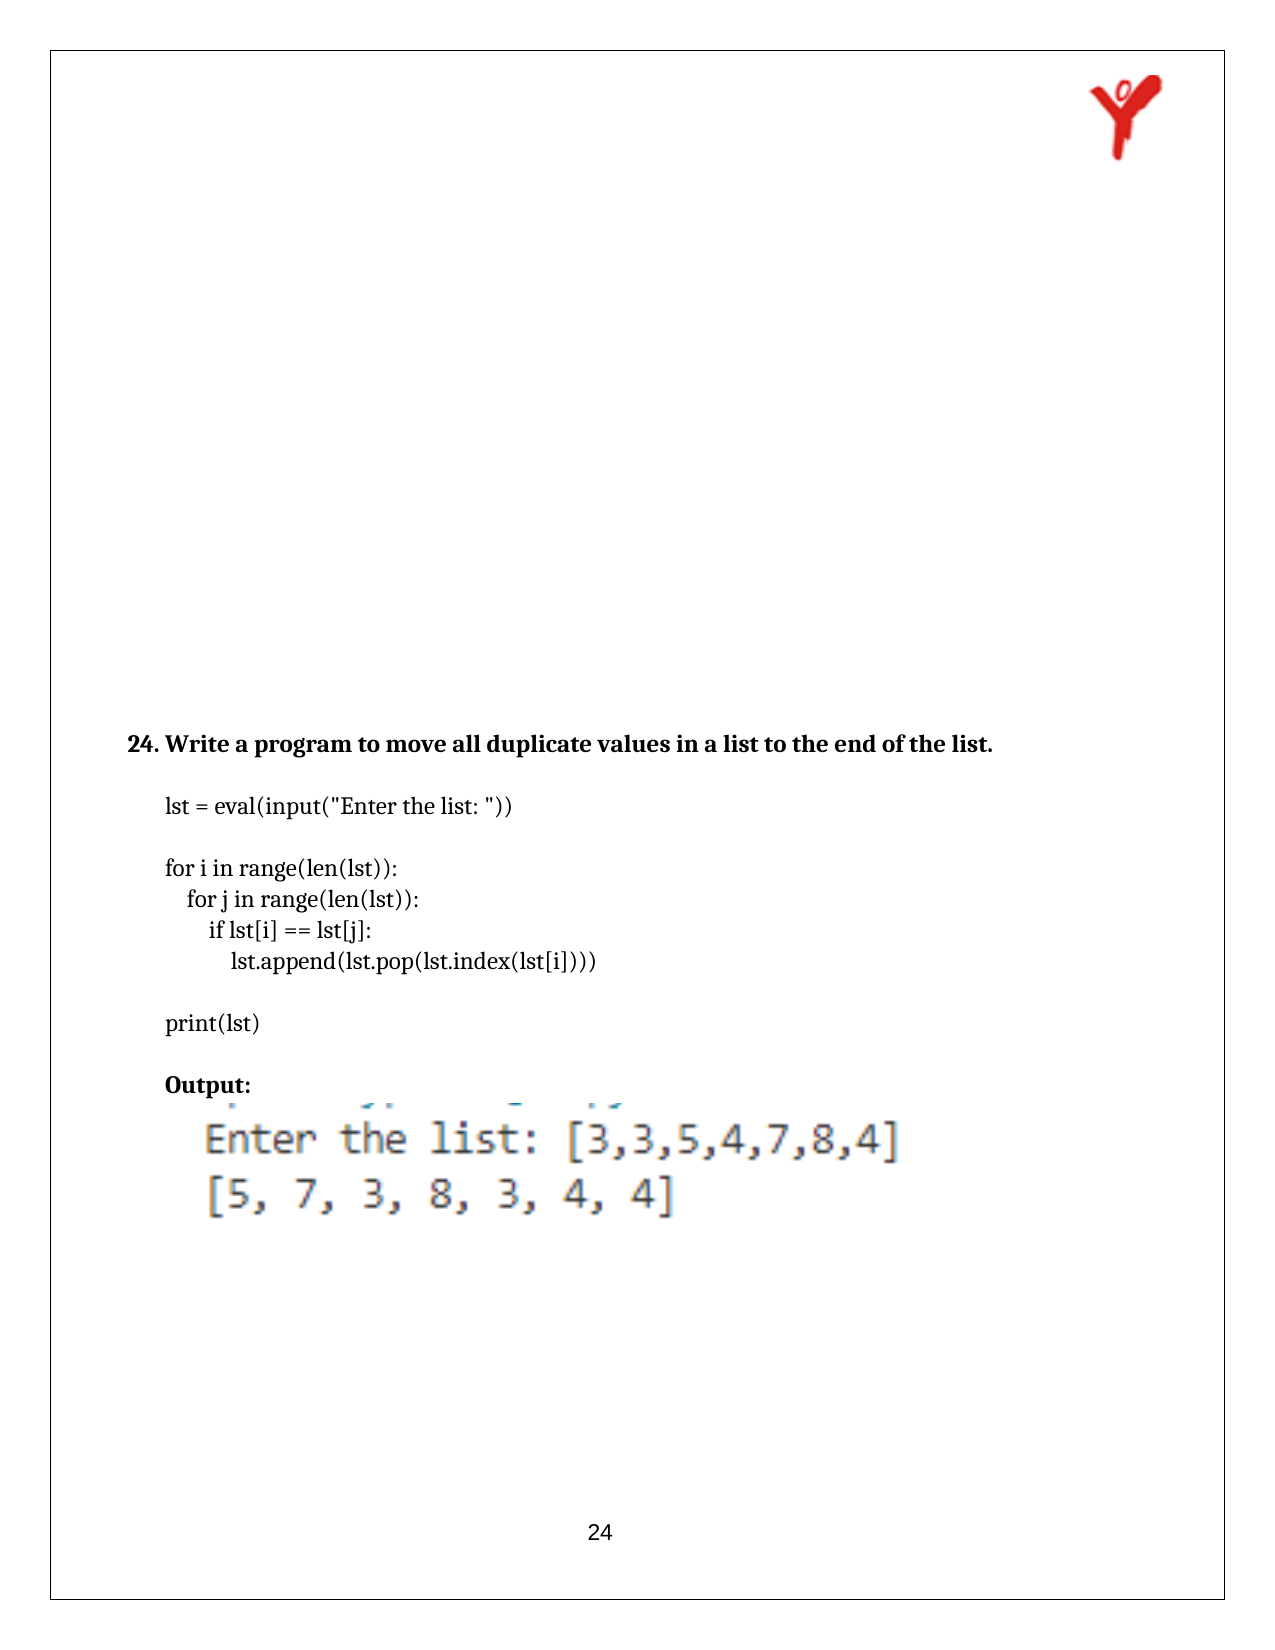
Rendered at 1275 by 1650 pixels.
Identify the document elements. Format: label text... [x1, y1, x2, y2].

list Output: [165, 1071, 1162, 1100]
list print(lst) [165, 1009, 1162, 1038]
list lst.append(lst.pop(lst.index(lst[i]))) [165, 947, 1162, 976]
list for i in range(len(lst)): [165, 854, 1162, 883]
list if lst[i] == lst[j]: [165, 916, 1162, 945]
list lst = eval(input("Enter the list: ")) [165, 792, 1162, 821]
list Write a program to move all duplicate values in a list to the end of the list. [127, 730, 1162, 758]
picture [195, 1103, 975, 1222]
list for j in range(len(lst)): [165, 885, 1162, 914]
picture [1087, 75, 1172, 165]
